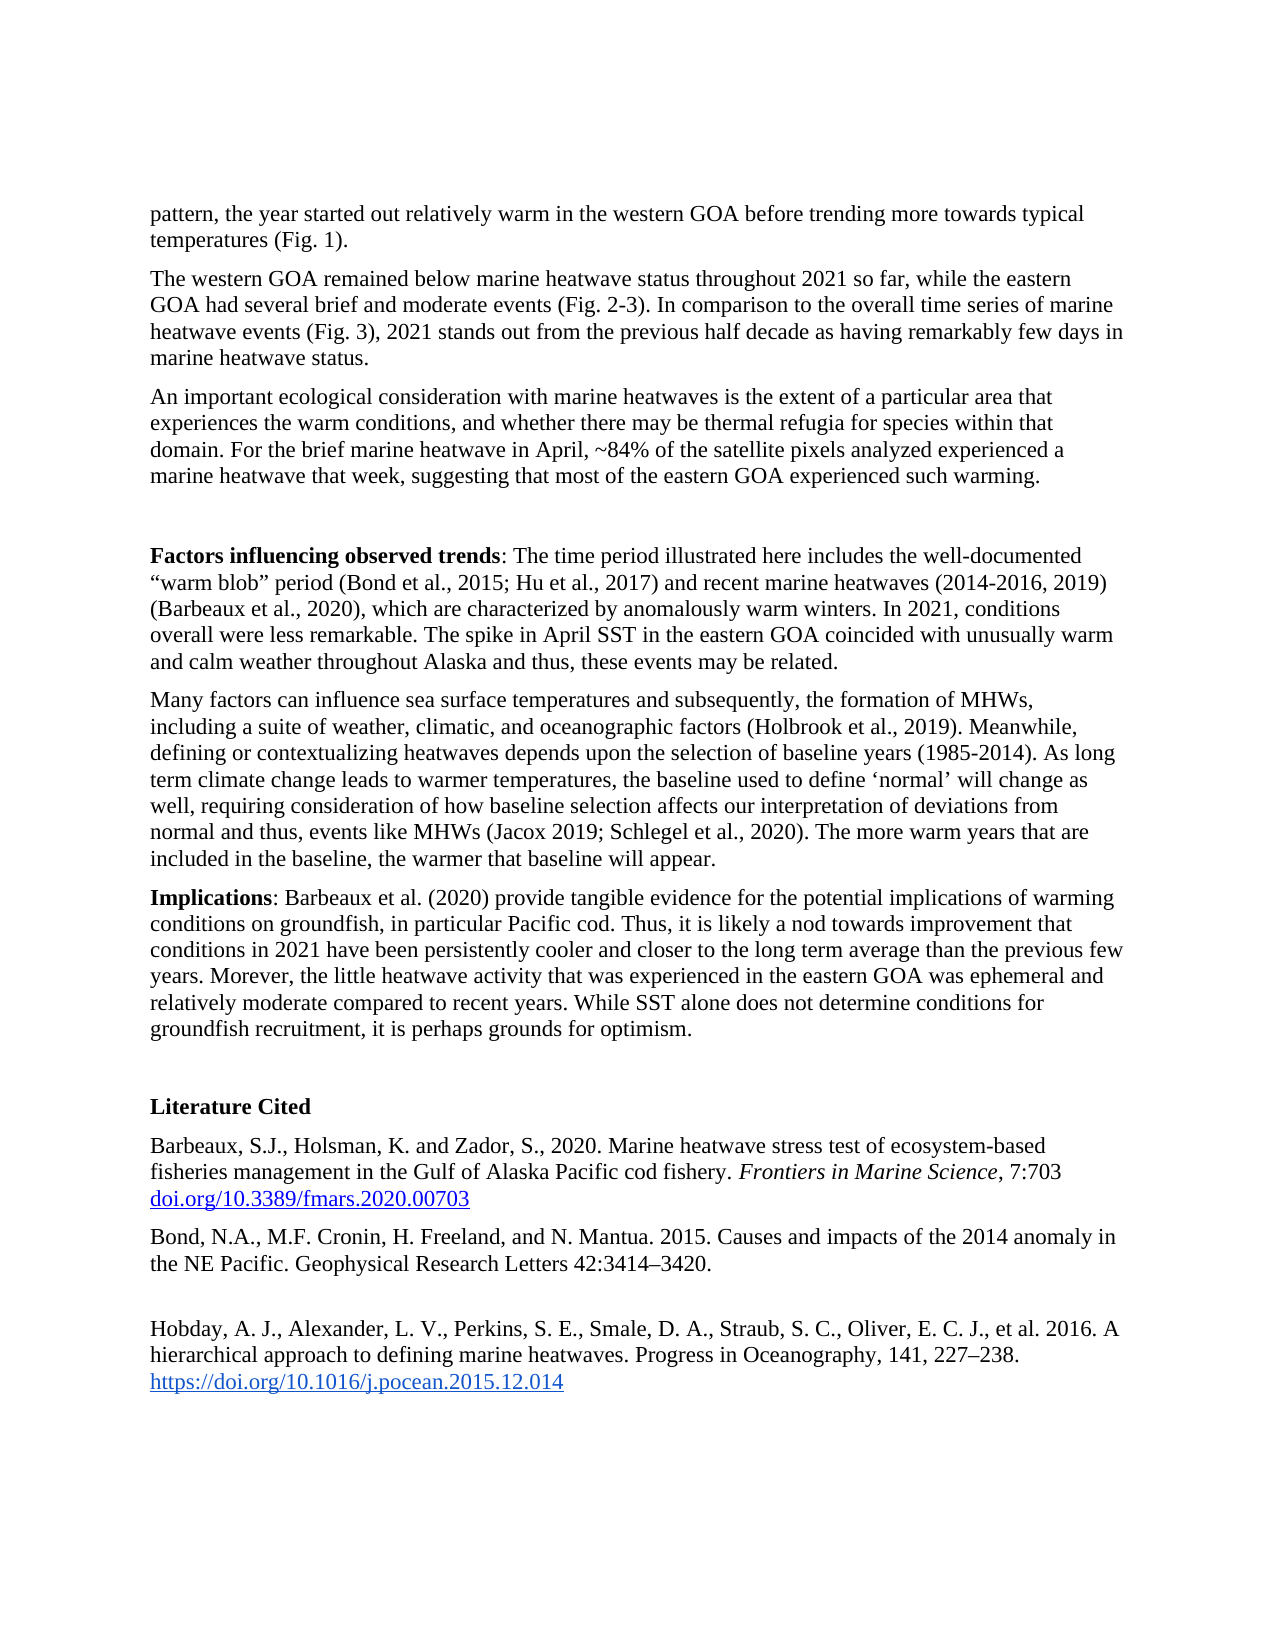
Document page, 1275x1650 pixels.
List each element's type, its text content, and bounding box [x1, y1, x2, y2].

text The western GOA remained below marine heatwave status throughout 2021 so far, while the eastern GOA had several brief and moderate events (Fig. 2-3). In comparison to the overall time series of marine heatwave events (Fig. 3), 2021 stands out from the previous half decade as having remarkably few days in marine heatwave status. [150, 265, 1125, 371]
text Implications: Barbeaux et al. (2020) provide tangible evidence for the potential implications of warming conditions on groundfish, in particular Pacific cod. Thus, it is likely a nod towards improvement that conditions in 2021 have been persistently cooler and closer to the long term average than the previous few years. Morever, the little heatwave activity that was experienced in the eastern GOA was ephemeral and relatively moderate compared to recent years. While SST alone does not determine conditions for groundfish recruitment, it is perhaps grounds for optimism. [150, 883, 1125, 1042]
text An important ecological consideration with marine heatwaves is the extent of a particular area that experiences the warm conditions, and whether there may be thermal refugia for species within that domain. For the brief marine heatwave in April, ~84% of the satellite pixels analyzed experienced a marine heatwave that week, suggesting that most of the eastern GOA experienced such warming. [150, 383, 1125, 488]
text Barbeaux, S.J., Holsman, K. and Zador, S., 2020. Marine heatwave stress test of ecosystem-based fisheries management in the Gulf of Alaska Pacific cod fishery. Frontiers in Marine Science, 7:703 doi.org/10.3389/fmars.2020.00703 [150, 1132, 1125, 1211]
text Factors influencing observed trends: The time period illustrated here includes the well-documented “warm blob” period (Bond et al., 2015; Hu et al., 2017) and recent marine heatwaves (2014-2016, 2019) (Barbeaux et al., 2020), which are characterized by anomalously warm winters. In 2021, conditions overall were less remarkable. The spike in April SST in the eastern GOA coincided with unusually warm and calm weather throughout Alaska and thus, these events may be related. [150, 542, 1125, 674]
text Literature Cited [150, 1093, 1125, 1119]
text Many factors can influence sea surface temperatures and subsequently, the formation of MHWs, including a suite of weather, climatic, and oceanographic factors (Holbrook et al., 2019). Meanwhile, defining or contextualizing heatwaves depends upon the selection of baseline years (1985-2014). As long term climate change leads to warmer temperatures, the baseline used to define ‘normal’ will change as well, requiring consideration of how baseline selection affects our interpretation of deviations from normal and thus, events like MHWs (Jacox 2019; Schlegel et al., 2020). The more warm years that are included in the baseline, the warmer that baseline will appear. [150, 687, 1125, 871]
text Bond, N.A., M.F. Cronin, H. Freeland, and N. Mantua. 2015. Causes and impacts of the 2014 anomaly in the NE Pacific. Geophysical Research Letters 42:3414–3420. [150, 1223, 1125, 1276]
